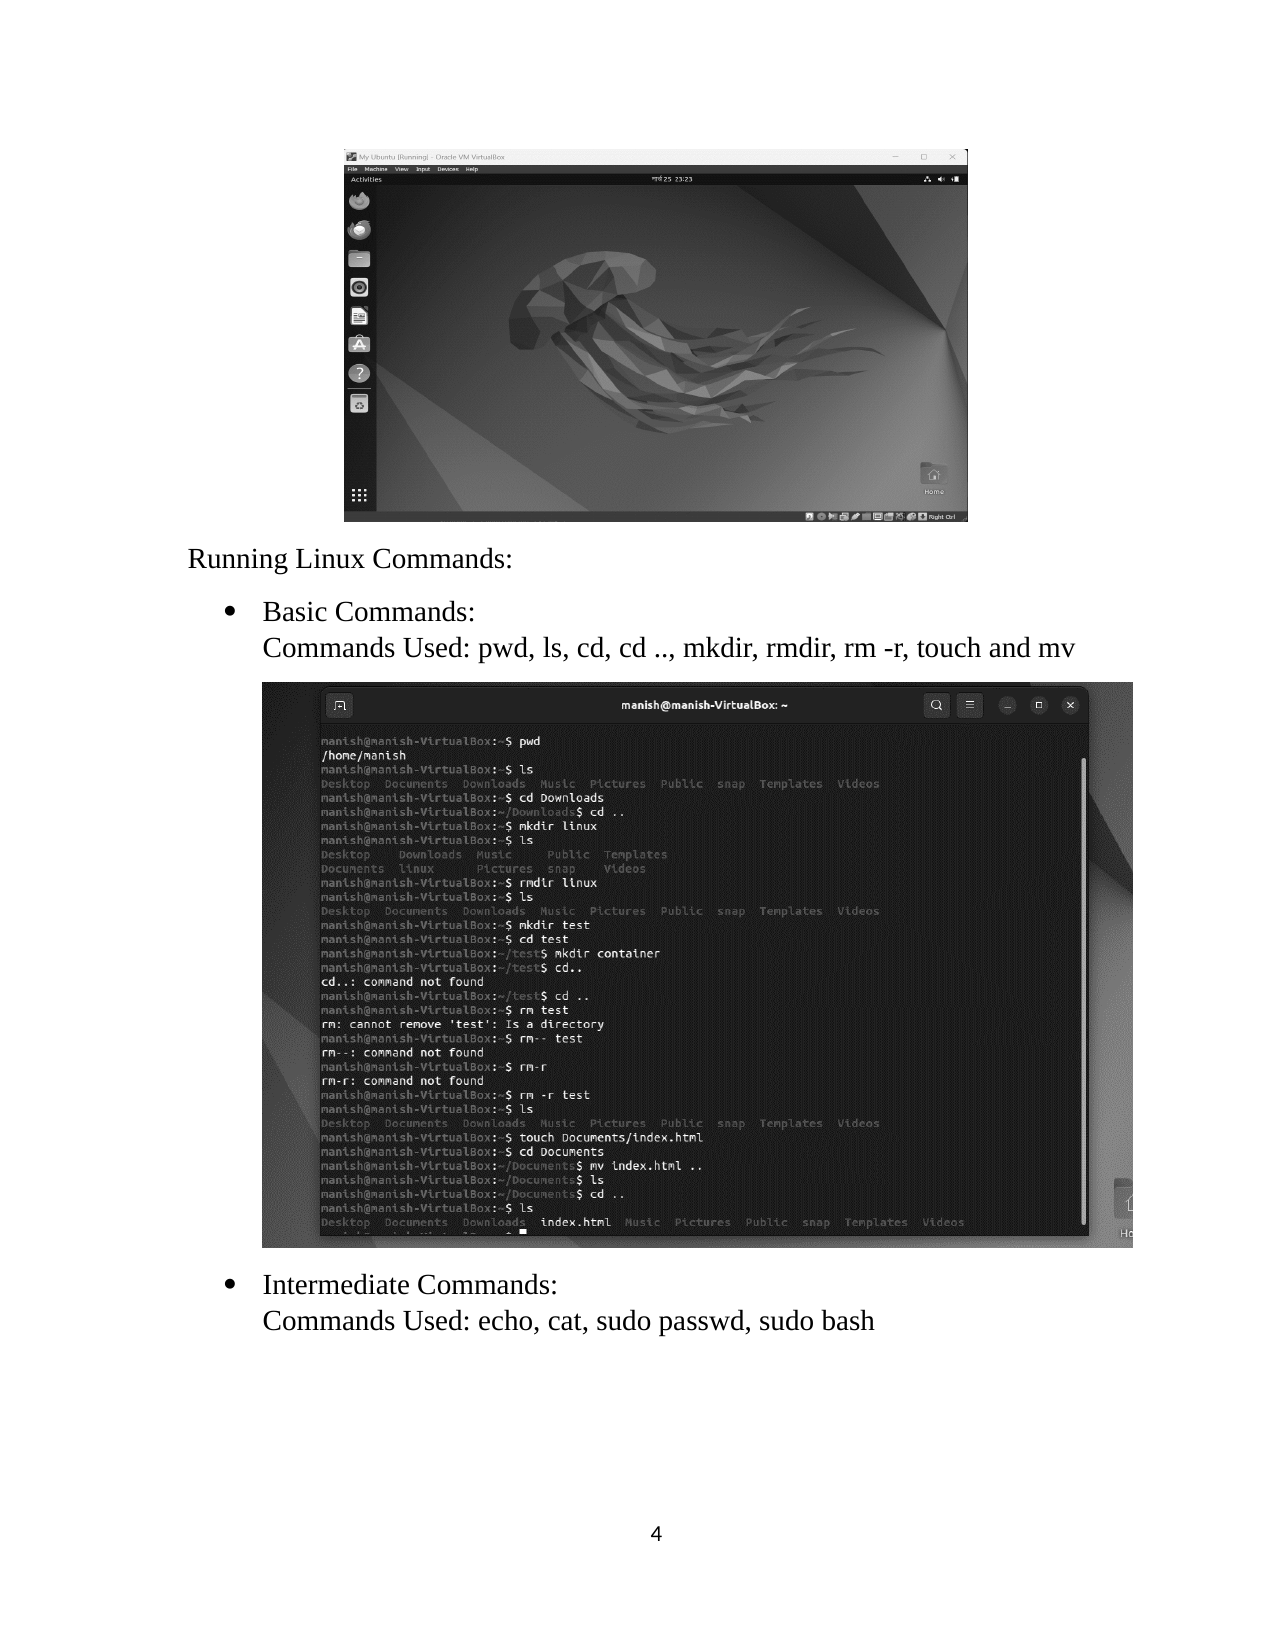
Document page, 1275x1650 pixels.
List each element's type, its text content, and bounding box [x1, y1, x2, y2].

list Basic Commands: [225, 594, 1125, 627]
picture [344, 149, 968, 522]
picture [262, 682, 1133, 1248]
text Running Linux Commands: [187, 541, 1125, 574]
list Commands Used: pwd, ls, cd, cd .., mkdir, rmdir, rm -r, touch and mv [262, 630, 1125, 663]
list Intermediate Commands: [225, 1267, 1125, 1301]
list Commands Used: echo, cat, sudo passwd, sudo bash [262, 1303, 1125, 1337]
